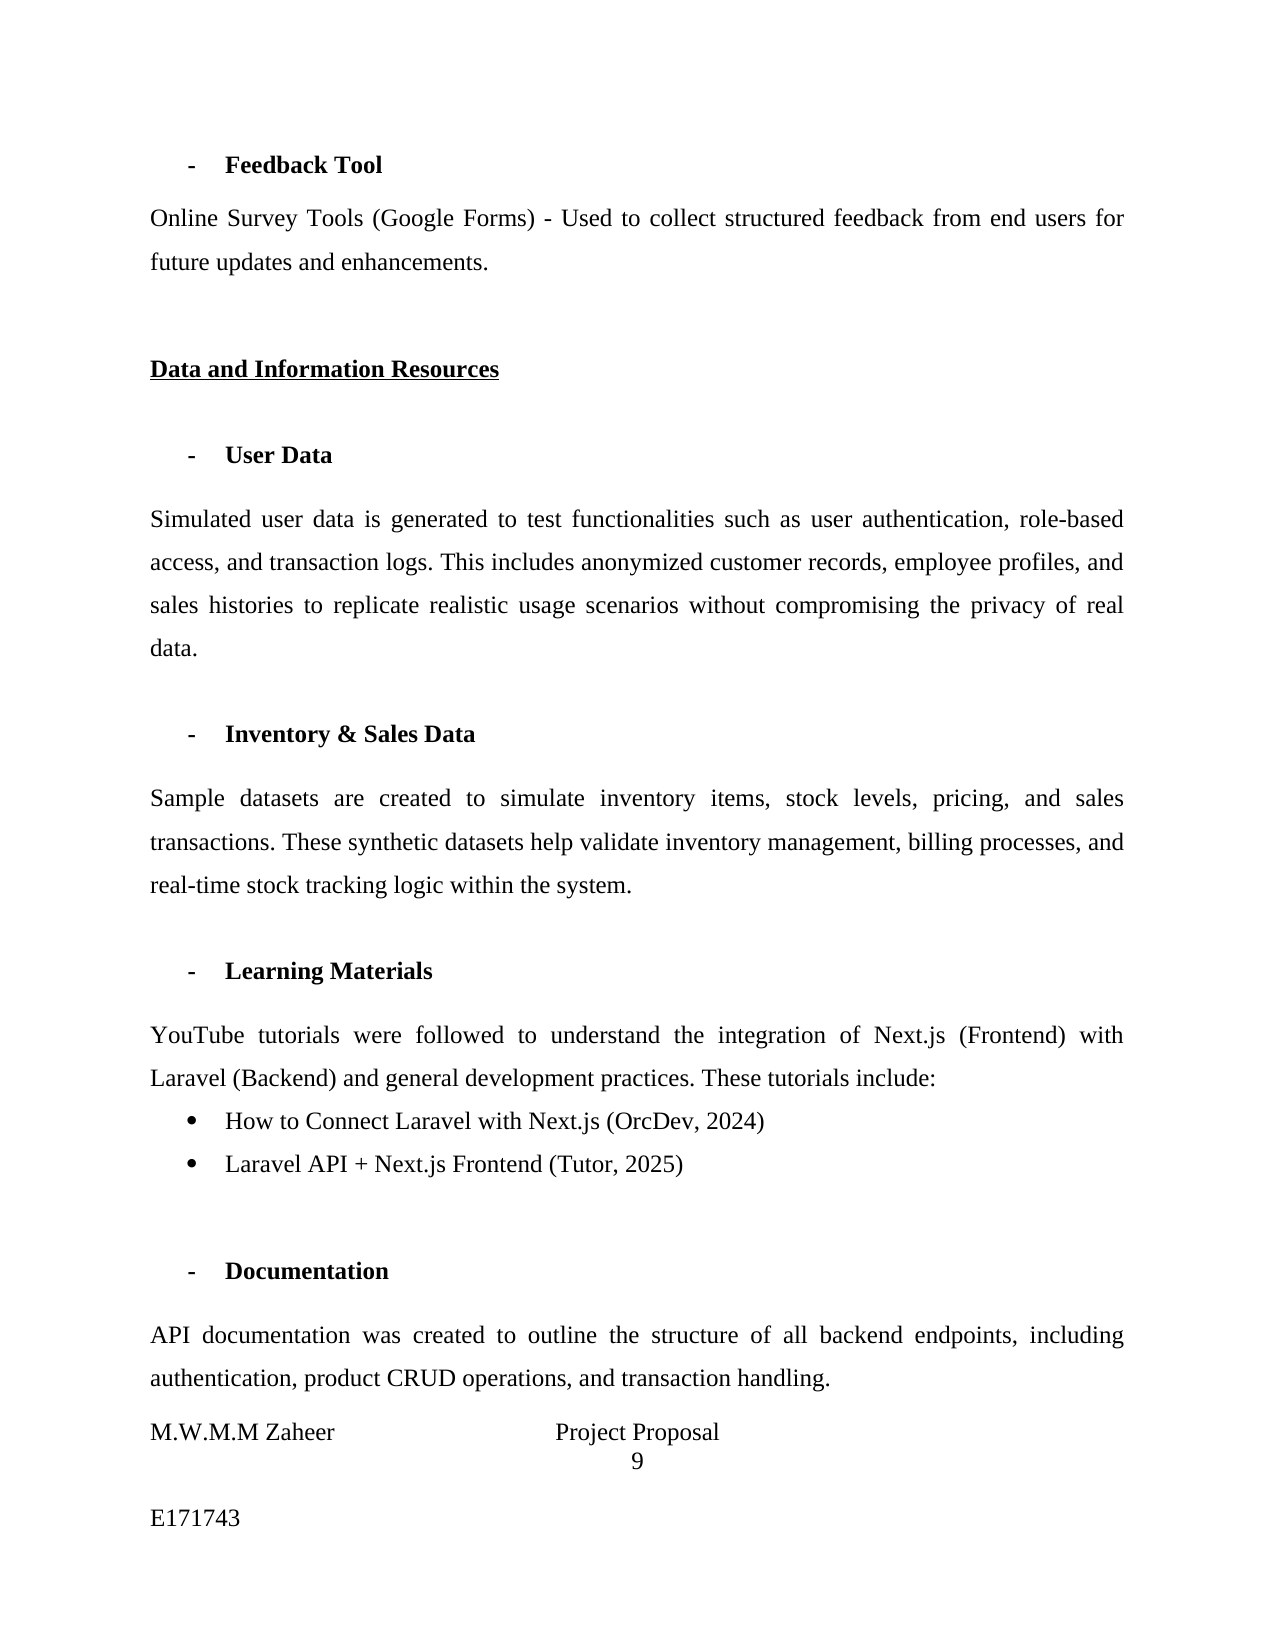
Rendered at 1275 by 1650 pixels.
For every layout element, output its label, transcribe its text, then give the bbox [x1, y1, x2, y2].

list How to Connect Laravel with Next.js [187, 1106, 1125, 1135]
text Online Survey Tools (Google Forms) - Used to collect structured feedback from end users for future updates and enhancements. [150, 203, 1125, 275]
list Learning Materials [187, 956, 1125, 985]
list Inventory & Sales Data [187, 719, 1125, 748]
text Sample datasets are created to simulate inventory items, stock levels, pricing, and sales transactions. These synthetic datasets help validate inventory management, billing processes, and real-time stock tracking logic within the system. [150, 783, 1125, 898]
text Data and Information Resources [150, 354, 1125, 382]
list User Data [187, 440, 1125, 469]
text Simulated user data is generated to test functionalities such as user authentication, role-based access, and transaction logs. This includes anonymized customer records, employee profiles, and sales histories to replicate realistic usage scenarios without compromising the privacy of real data. [150, 504, 1125, 662]
text YouTube tutorials were followed to understand the integration of Next.js (Frontend) with Laravel (Backend) and general development practices. These tutorials include: [150, 1020, 1125, 1092]
text API documentation was created to outline the structure of all backend endpoints, including authentication, product CRUD operations, and transaction handling. [150, 1320, 1125, 1392]
list Feedback Tool [187, 150, 1125, 179]
list Documentation [187, 1256, 1125, 1285]
list Laravel API + Next.js Frontend [187, 1149, 1125, 1178]
